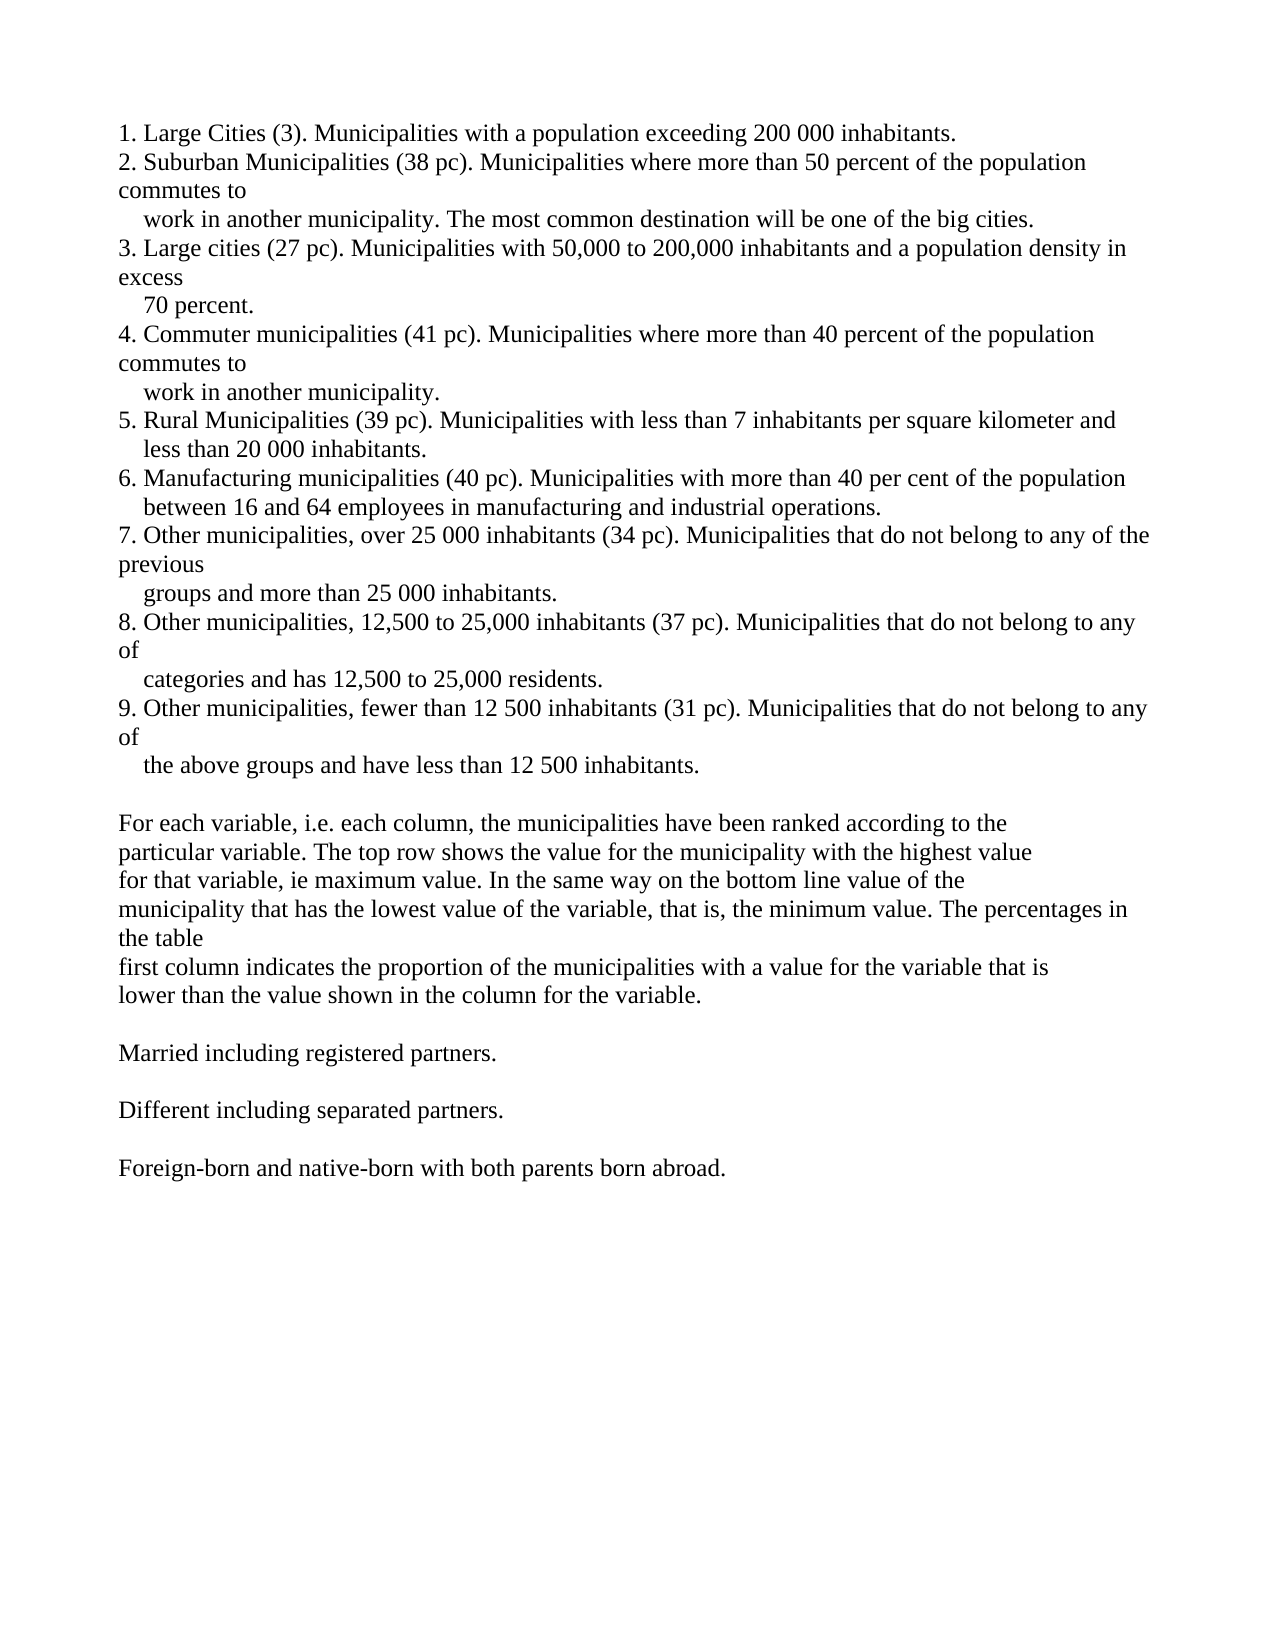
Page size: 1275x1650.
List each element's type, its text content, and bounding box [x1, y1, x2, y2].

text 2. Suburban Municipalities (38 pc). Municipalities where more than 50 percent of the population commutes to [118, 147, 1157, 204]
text 70 percent. [118, 291, 1157, 319]
text work in another municipality. [118, 377, 1157, 406]
text particular variable. The top row shows the value for the municipality with the highest value [118, 837, 1157, 866]
text 4. Commuter municipalities (41 pc). Municipalities where more than 40 percent of the population commutes to [118, 319, 1157, 377]
text 5. Rural Municipalities (39 pc). Municipalities with less than 7 inhabitants per square kilometer and [118, 406, 1157, 434]
text 8. Other municipalities, 12,500 to 25,000 inhabitants (37 pc). Municipalities that do not belong to any of [118, 607, 1157, 664]
text 1. Large Cities (3). Municipalities with a population exceeding 200 000 inhabitants. [118, 118, 1157, 147]
text between 16 and 64 employees in manufacturing and industrial operations. [118, 492, 1157, 521]
text Foreign-born and native-born with both parents born abroad. [118, 1153, 1157, 1182]
text categories and has 12,500 to 25,000 residents. [118, 664, 1157, 693]
text work in another municipality. The most common destination will be one of the big cities. [118, 204, 1157, 233]
text 6. Manufacturing municipalities (40 pc). Municipalities with more than 40 per cent of the population [118, 463, 1157, 492]
text For each variable, i.e. each column, the municipalities have been ranked according to the [118, 808, 1157, 837]
text lower than the value shown in the column for the variable. [118, 981, 1157, 1009]
text 9. Other municipalities, fewer than 12 500 inhabitants (31 pc). Municipalities that do not belong to any of [118, 693, 1157, 751]
text municipality that has the lowest value of the variable, that is, the minimum value. The percentages in the table [118, 894, 1157, 952]
text Different including separated partners. [118, 1096, 1157, 1124]
text groups and more than 25 000 inhabitants. [118, 578, 1157, 607]
text Married including registered partners. [118, 1038, 1157, 1067]
text first column indicates the proportion of the municipalities with a value for the variable that is [118, 952, 1157, 981]
text for that variable, ie maximum value. In the same way on the bottom line value of the [118, 866, 1157, 894]
text 7. Other municipalities, over 25 000 inhabitants (34 pc). Municipalities that do not belong to any of the previous [118, 521, 1157, 578]
text less than 20 000 inhabitants. [118, 434, 1157, 463]
text 3. Large cities (27 pc). Municipalities with 50,000 to 200,000 inhabitants and a population density in excess [118, 233, 1157, 291]
text the above groups and have less than 12 500 inhabitants. [118, 751, 1157, 779]
